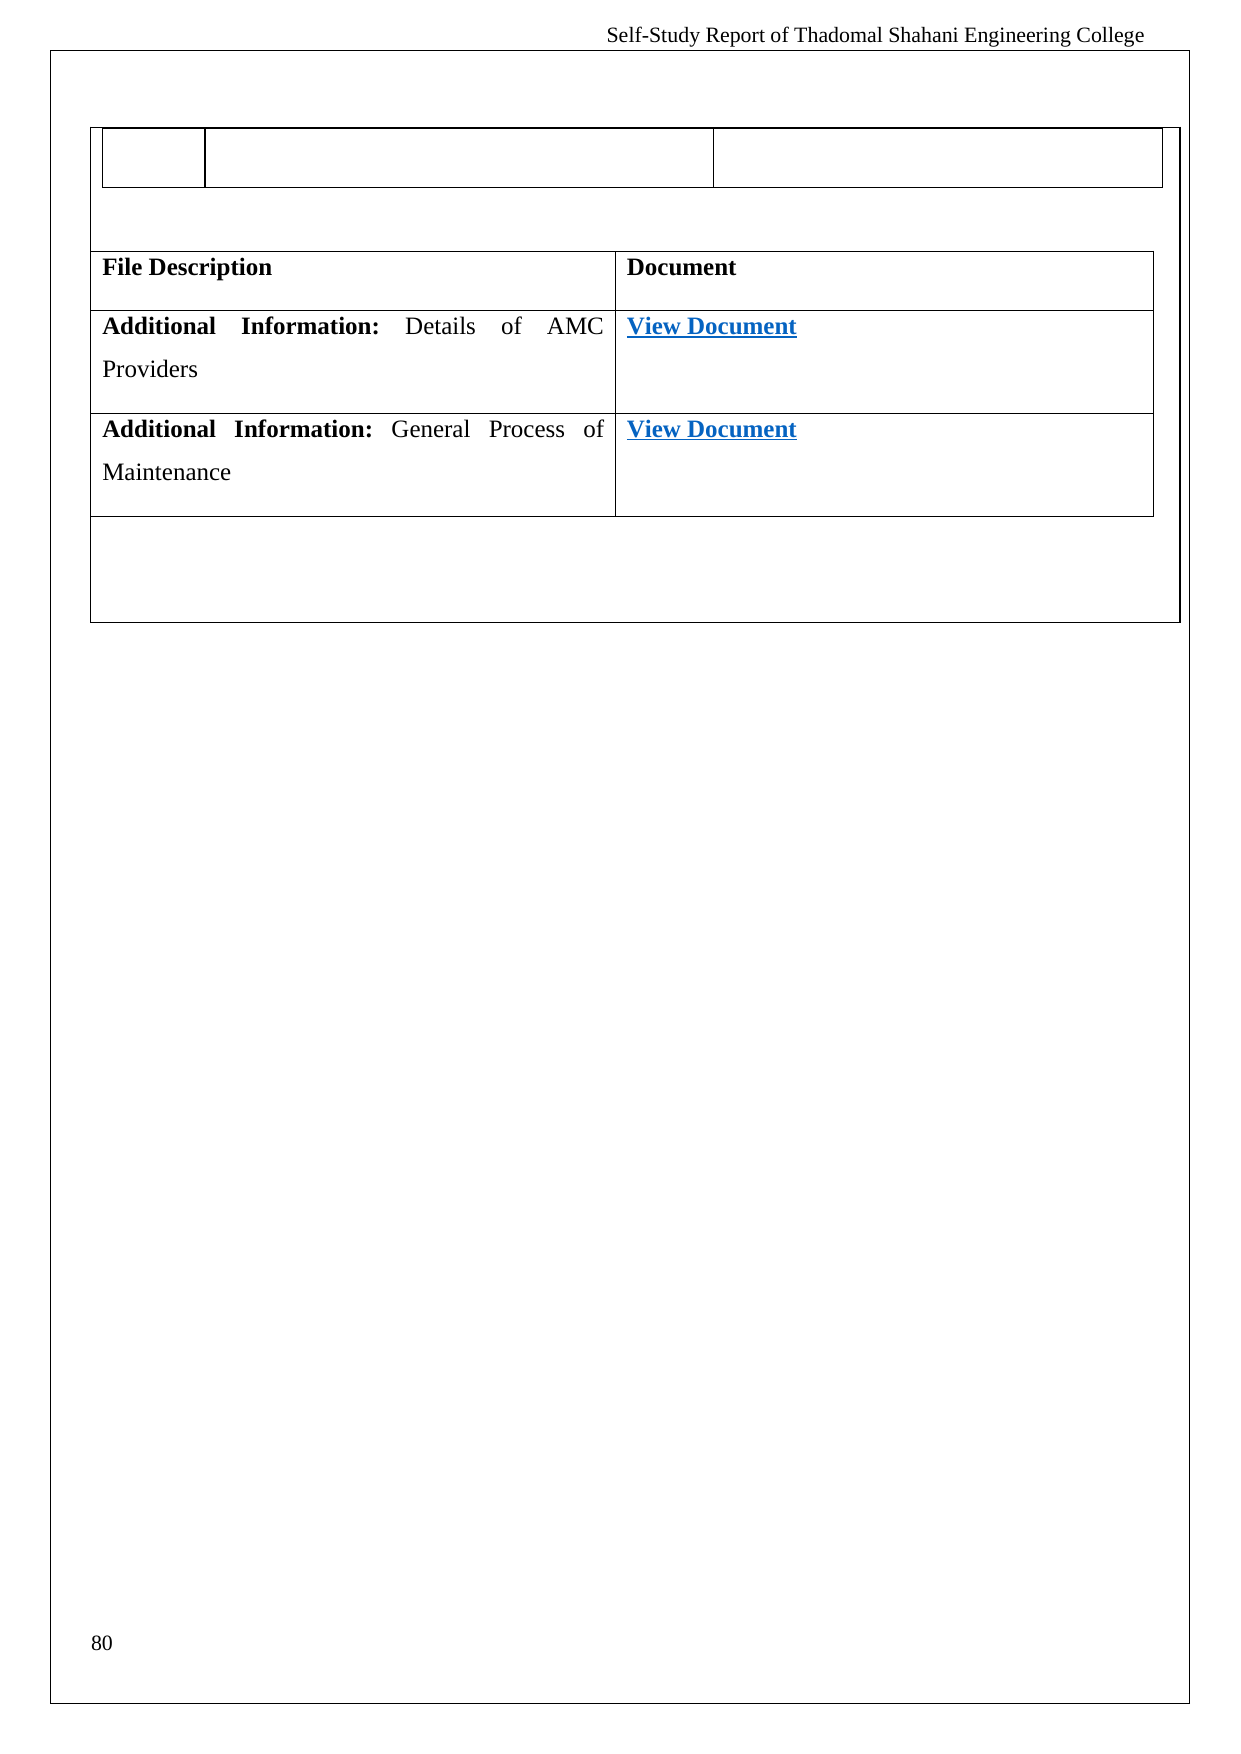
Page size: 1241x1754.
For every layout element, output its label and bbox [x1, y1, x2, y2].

table_header [91, 128, 1179, 622]
